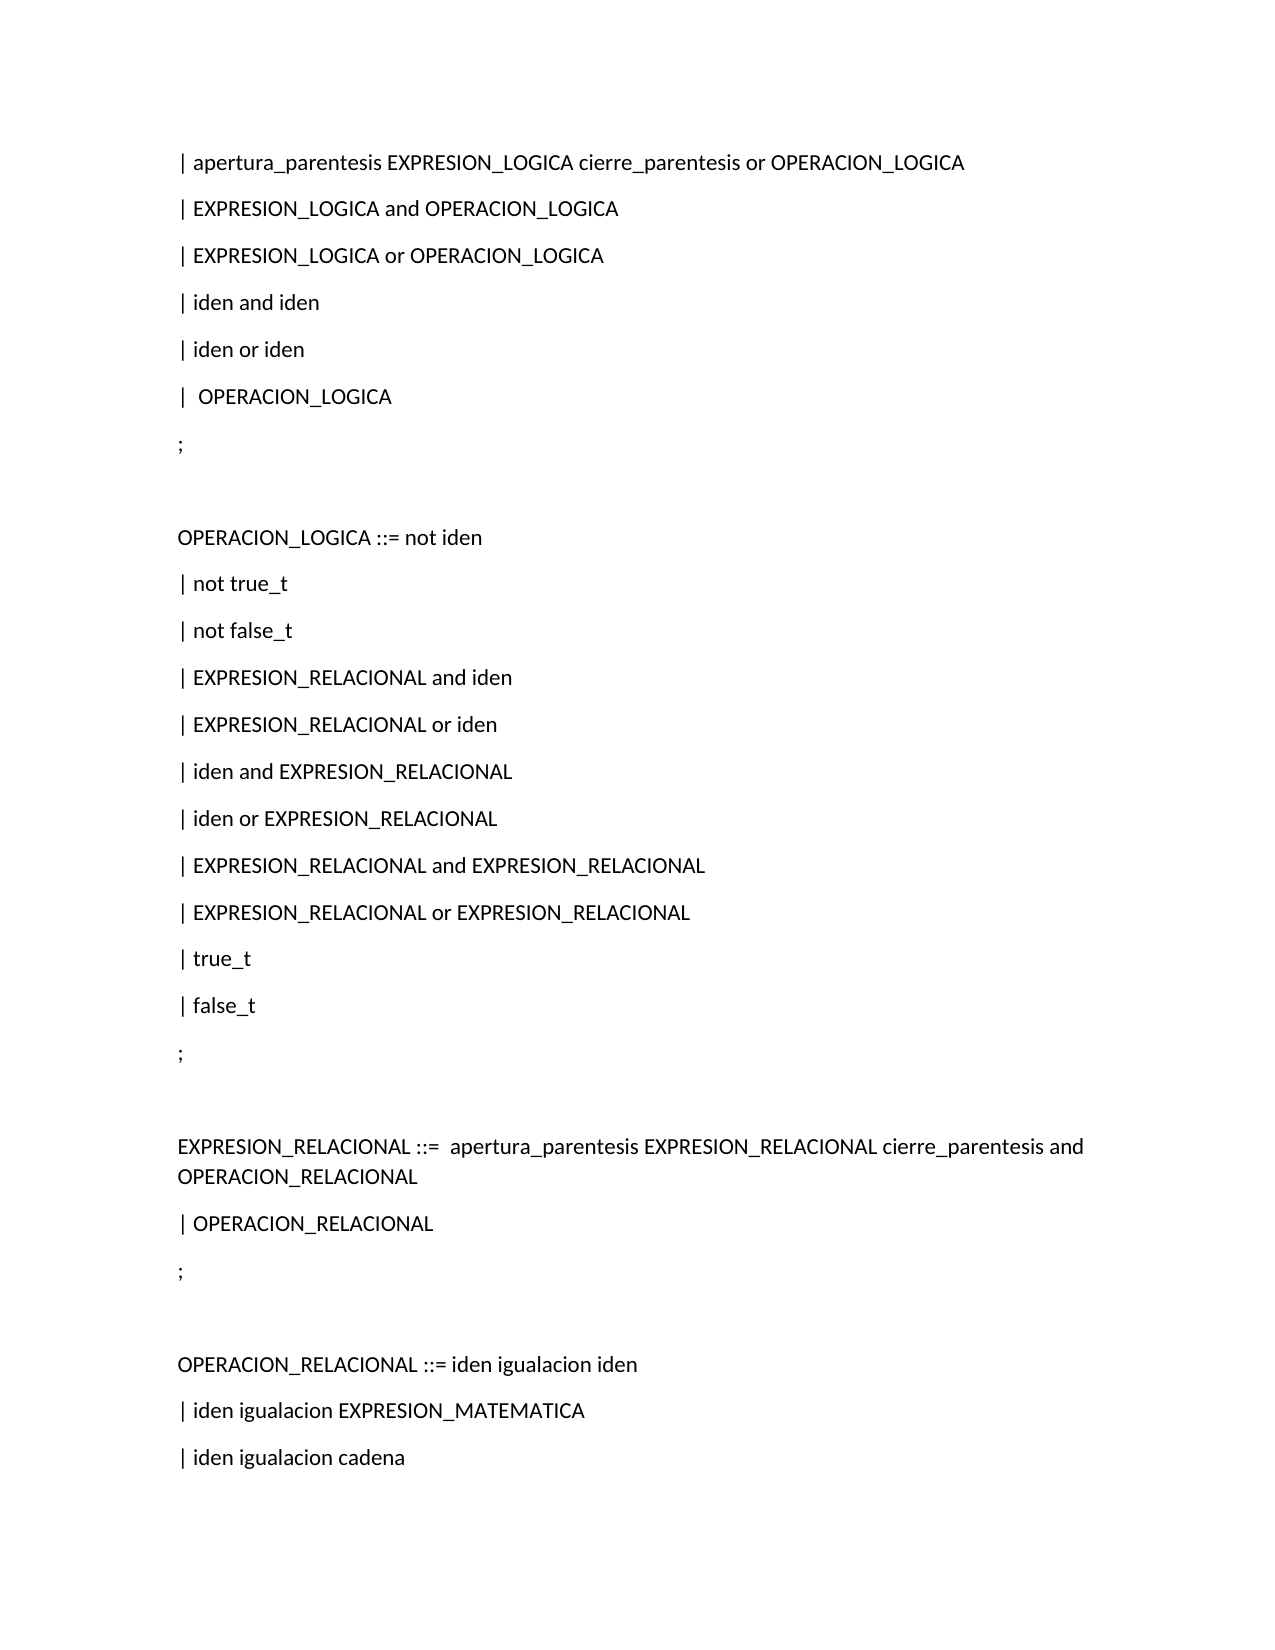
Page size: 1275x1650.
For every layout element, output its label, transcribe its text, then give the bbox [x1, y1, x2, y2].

text | iden igualacion EXPRESION_MATEMATICA [177, 1397, 1098, 1424]
text EXPRESION_RELACIONAL ::= apertura_parentesis EXPRESION_RELACIONAL cierre_parentesis and OPERACION_RELACIONAL [177, 1132, 1098, 1190]
text | EXPRESION_RELACIONAL and iden [177, 663, 1098, 691]
text | apertura_parentesis EXPRESION_LOGICA cierre_parentesis or OPERACION_LOGICA [177, 148, 1098, 176]
text | EXPRESION_RELACIONAL or iden [177, 710, 1098, 738]
text | false_t [177, 991, 1098, 1019]
text | iden and iden [177, 288, 1098, 316]
text | EXPRESION_RELACIONAL or EXPRESION_RELACIONAL [177, 898, 1098, 926]
text | iden and EXPRESION_RELACIONAL [177, 757, 1098, 785]
text ; [177, 1256, 1098, 1284]
text | EXPRESION_LOGICA and OPERACION_LOGICA [177, 194, 1098, 222]
text | iden or iden [177, 335, 1098, 363]
text | EXPRESION_RELACIONAL and EXPRESION_RELACIONAL [177, 851, 1098, 879]
text | not false_t [177, 616, 1098, 644]
text ; [177, 1038, 1098, 1066]
text | iden igualacion cadena [177, 1443, 1098, 1471]
text OPERACION_LOGICA ::= not iden [177, 523, 1098, 551]
text | EXPRESION_LOGICA or OPERACION_LOGICA [177, 241, 1098, 269]
text ; [177, 429, 1098, 457]
text | OPERACION_LOGICA [177, 382, 1098, 410]
text | OPERACION_RELACIONAL [177, 1209, 1098, 1237]
text OPERACION_RELACIONAL ::= iden igualacion iden [177, 1350, 1098, 1378]
text | iden or EXPRESION_RELACIONAL [177, 804, 1098, 832]
text | not true_t [177, 569, 1098, 597]
text | true_t [177, 944, 1098, 972]
